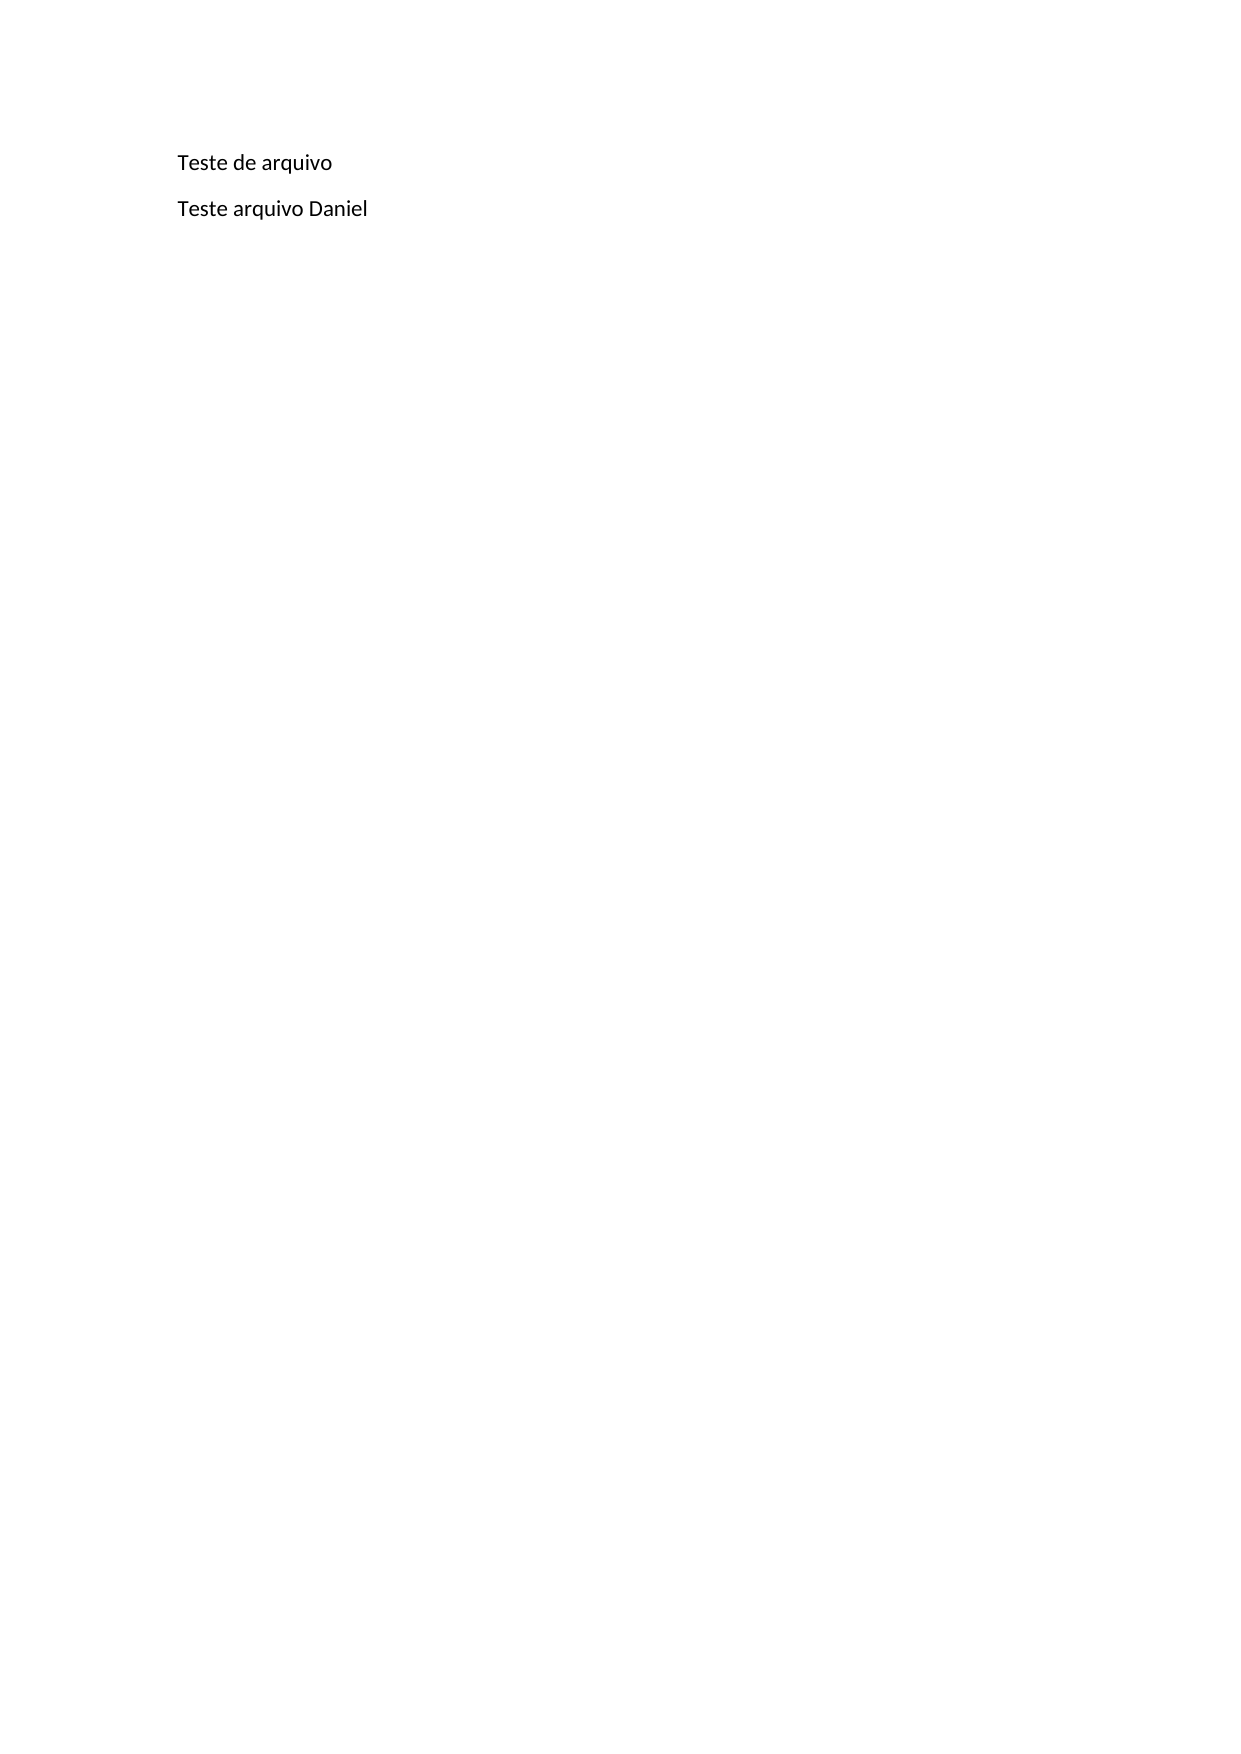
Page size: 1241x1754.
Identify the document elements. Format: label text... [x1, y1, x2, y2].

text Teste arquivo Daniel [177, 194, 1063, 222]
text Teste de arquivo [177, 148, 1063, 176]
